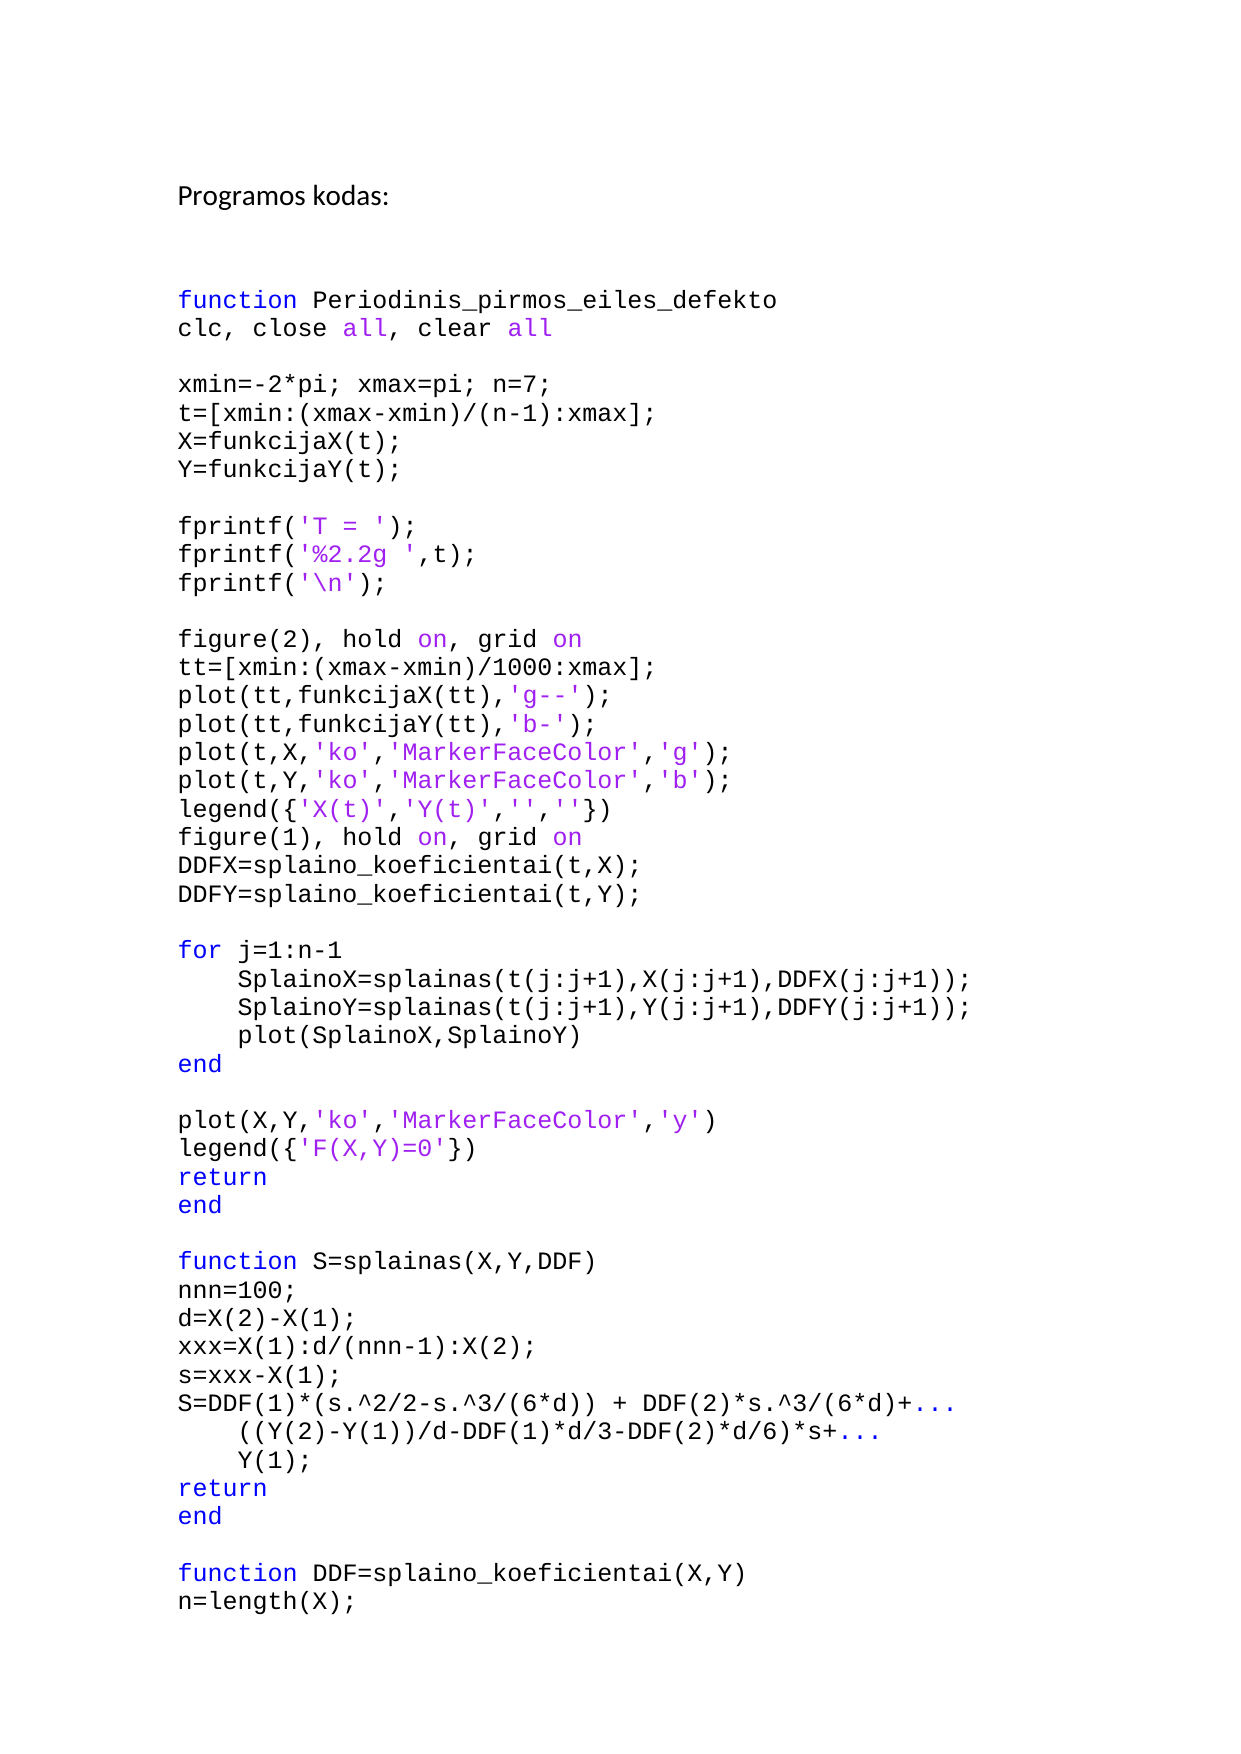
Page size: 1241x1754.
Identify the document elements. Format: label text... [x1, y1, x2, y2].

text function S=splainas(X,Y,DDF) [177, 1249, 1181, 1277]
text Programos kodas: [177, 177, 1181, 213]
text plot(t,Y,'ko','MarkerFaceColor','b'); [177, 768, 1181, 796]
text return [177, 1476, 1181, 1504]
text t=[xmin:(xmax-xmin)/(n-1):xmax]; [177, 400, 1181, 429]
text end [177, 1192, 1181, 1221]
text xxx=X(1):d/(nnn-1):X(2); [177, 1334, 1181, 1362]
text plot(tt,funkcijaY(tt),'b-'); [177, 711, 1181, 740]
text d=X(2)-X(1); [177, 1306, 1181, 1334]
text s=xxx-X(1); [177, 1362, 1181, 1391]
text ((Y(2)-Y(1))/d-DDF(1)*d/3-DDF(2)*d/6)*s+... [177, 1419, 1181, 1447]
text function DDF=splaino_koeficientai(X,Y) [177, 1560, 1181, 1588]
text Y=funkcijaY(t); [177, 457, 1181, 485]
text DDFY=splaino_koeficientai(t,Y); [177, 881, 1181, 910]
text xmin=-2*pi; xmax=pi; n=7; [177, 372, 1181, 400]
text plot(SplainoX,SplainoY) [177, 1023, 1181, 1051]
text legend({'F(X,Y)=0'}) [177, 1136, 1181, 1164]
text fprintf('T = '); [177, 513, 1181, 542]
text plot(X,Y,'ko','MarkerFaceColor','y') [177, 1107, 1181, 1136]
text fprintf('\n'); [177, 570, 1181, 598]
text X=funkcijaX(t); [177, 429, 1181, 457]
text for j=1:n-1 [177, 938, 1181, 966]
text tt=[xmin:(xmax-xmin)/1000:xmax]; [177, 655, 1181, 683]
text end [177, 1051, 1181, 1079]
text Y(1); [177, 1447, 1181, 1476]
text function Periodinis_pirmos_eiles_defekto [177, 287, 1181, 316]
text figure(2), hold on, grid on [177, 626, 1181, 655]
text nnn=100; [177, 1277, 1181, 1306]
text end [177, 1504, 1181, 1532]
text fprintf('%2.2g ',t); [177, 542, 1181, 570]
text figure(1), hold on, grid on [177, 825, 1181, 853]
text plot(tt,funkcijaX(tt),'g--'); [177, 683, 1181, 711]
text legend({'X(t)','Y(t)','',''}) [177, 796, 1181, 825]
text S=DDF(1)*(s.^2/2-s.^3/(6*d)) + DDF(2)*s.^3/(6*d)+... [177, 1391, 1181, 1419]
text n=length(X); [177, 1588, 1181, 1617]
text SplainoX=splainas(t(j:j+1),X(j:j+1),DDFX(j:j+1)); [177, 966, 1181, 994]
text clc, close all, clear all [177, 316, 1181, 344]
text return [177, 1164, 1181, 1192]
text DDFX=splaino_koeficientai(t,X); [177, 853, 1181, 881]
text plot(t,X,'ko','MarkerFaceColor','g'); [177, 740, 1181, 768]
text SplainoY=splainas(t(j:j+1),Y(j:j+1),DDFY(j:j+1)); [177, 994, 1181, 1023]
